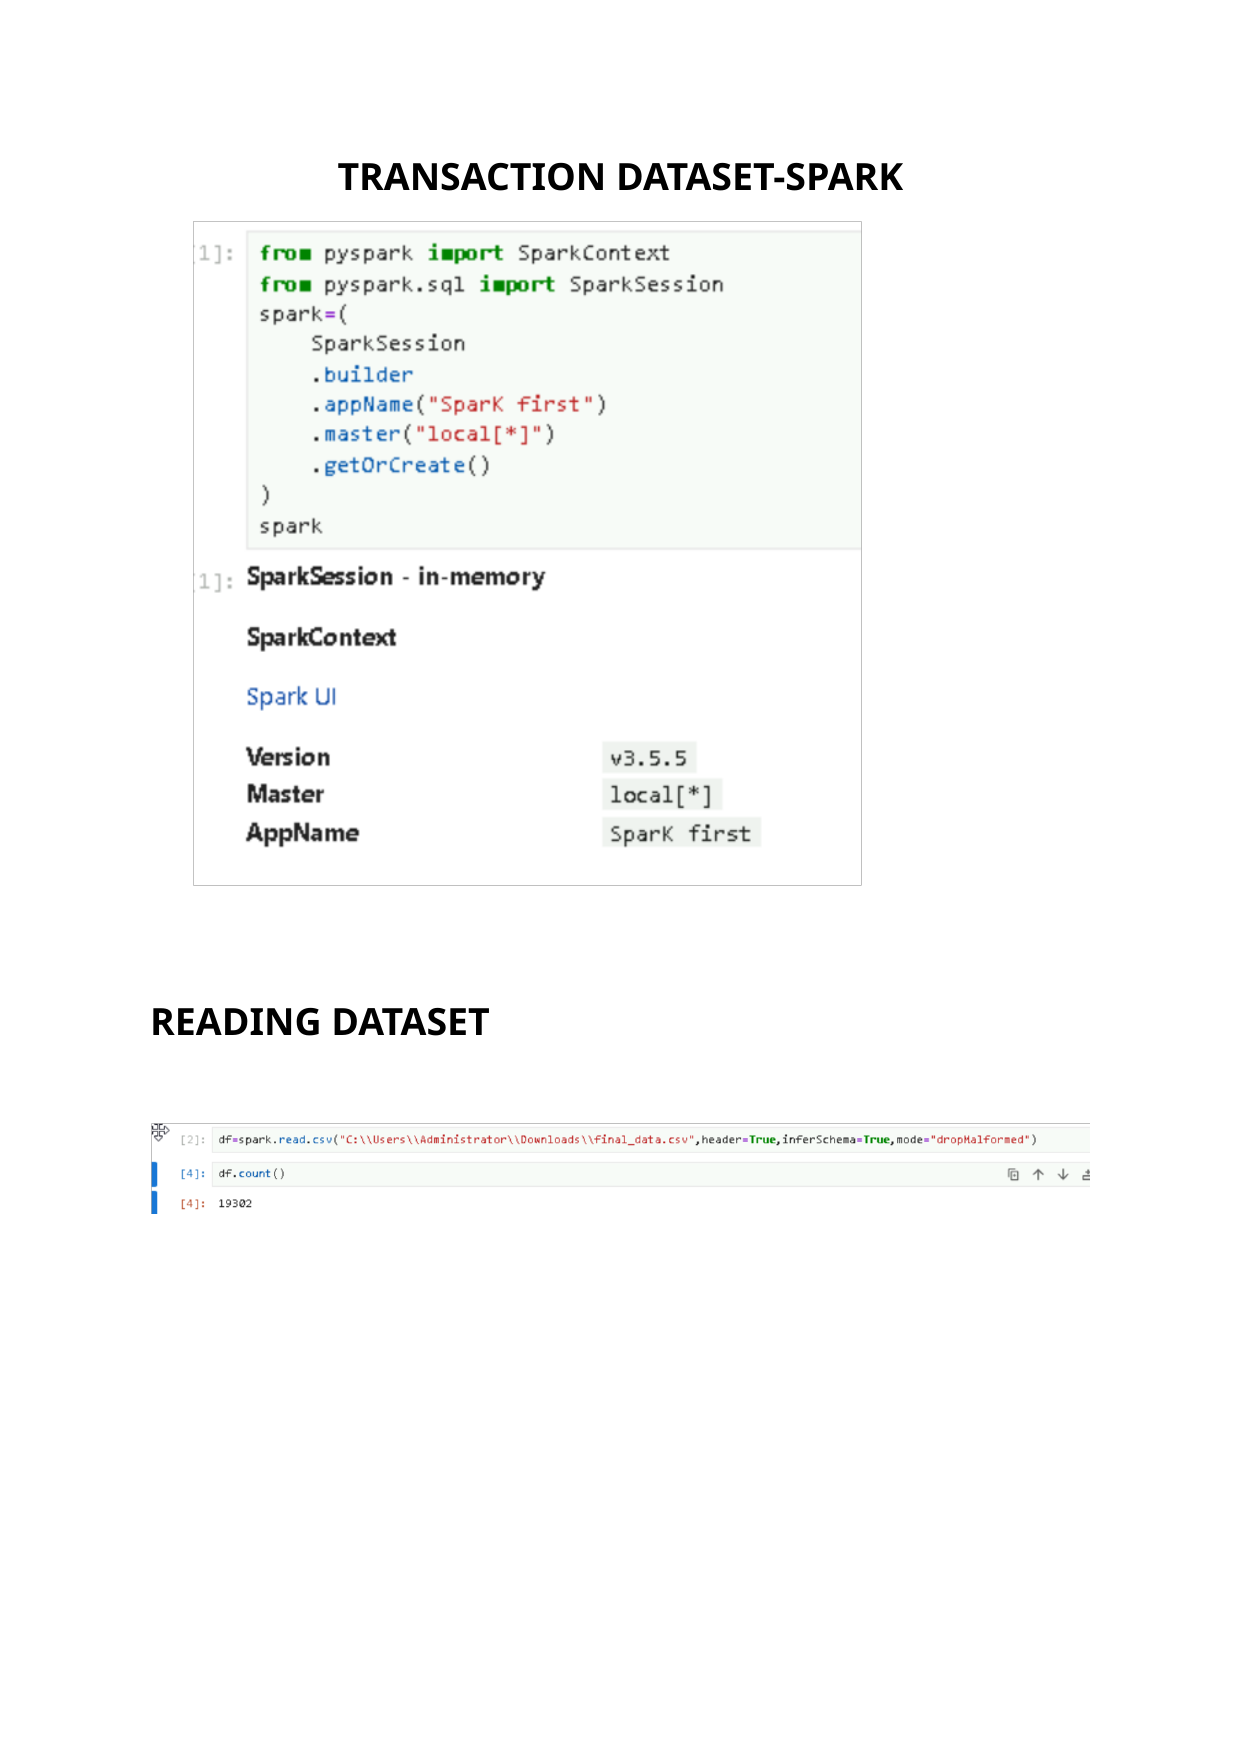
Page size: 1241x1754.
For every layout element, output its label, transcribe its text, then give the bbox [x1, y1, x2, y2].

picture [150, 1123, 1091, 1215]
picture [191, 219, 864, 888]
text TRANSACTION DATASET-SPARK [150, 150, 1090, 201]
text READING DATASET [150, 995, 1090, 1046]
